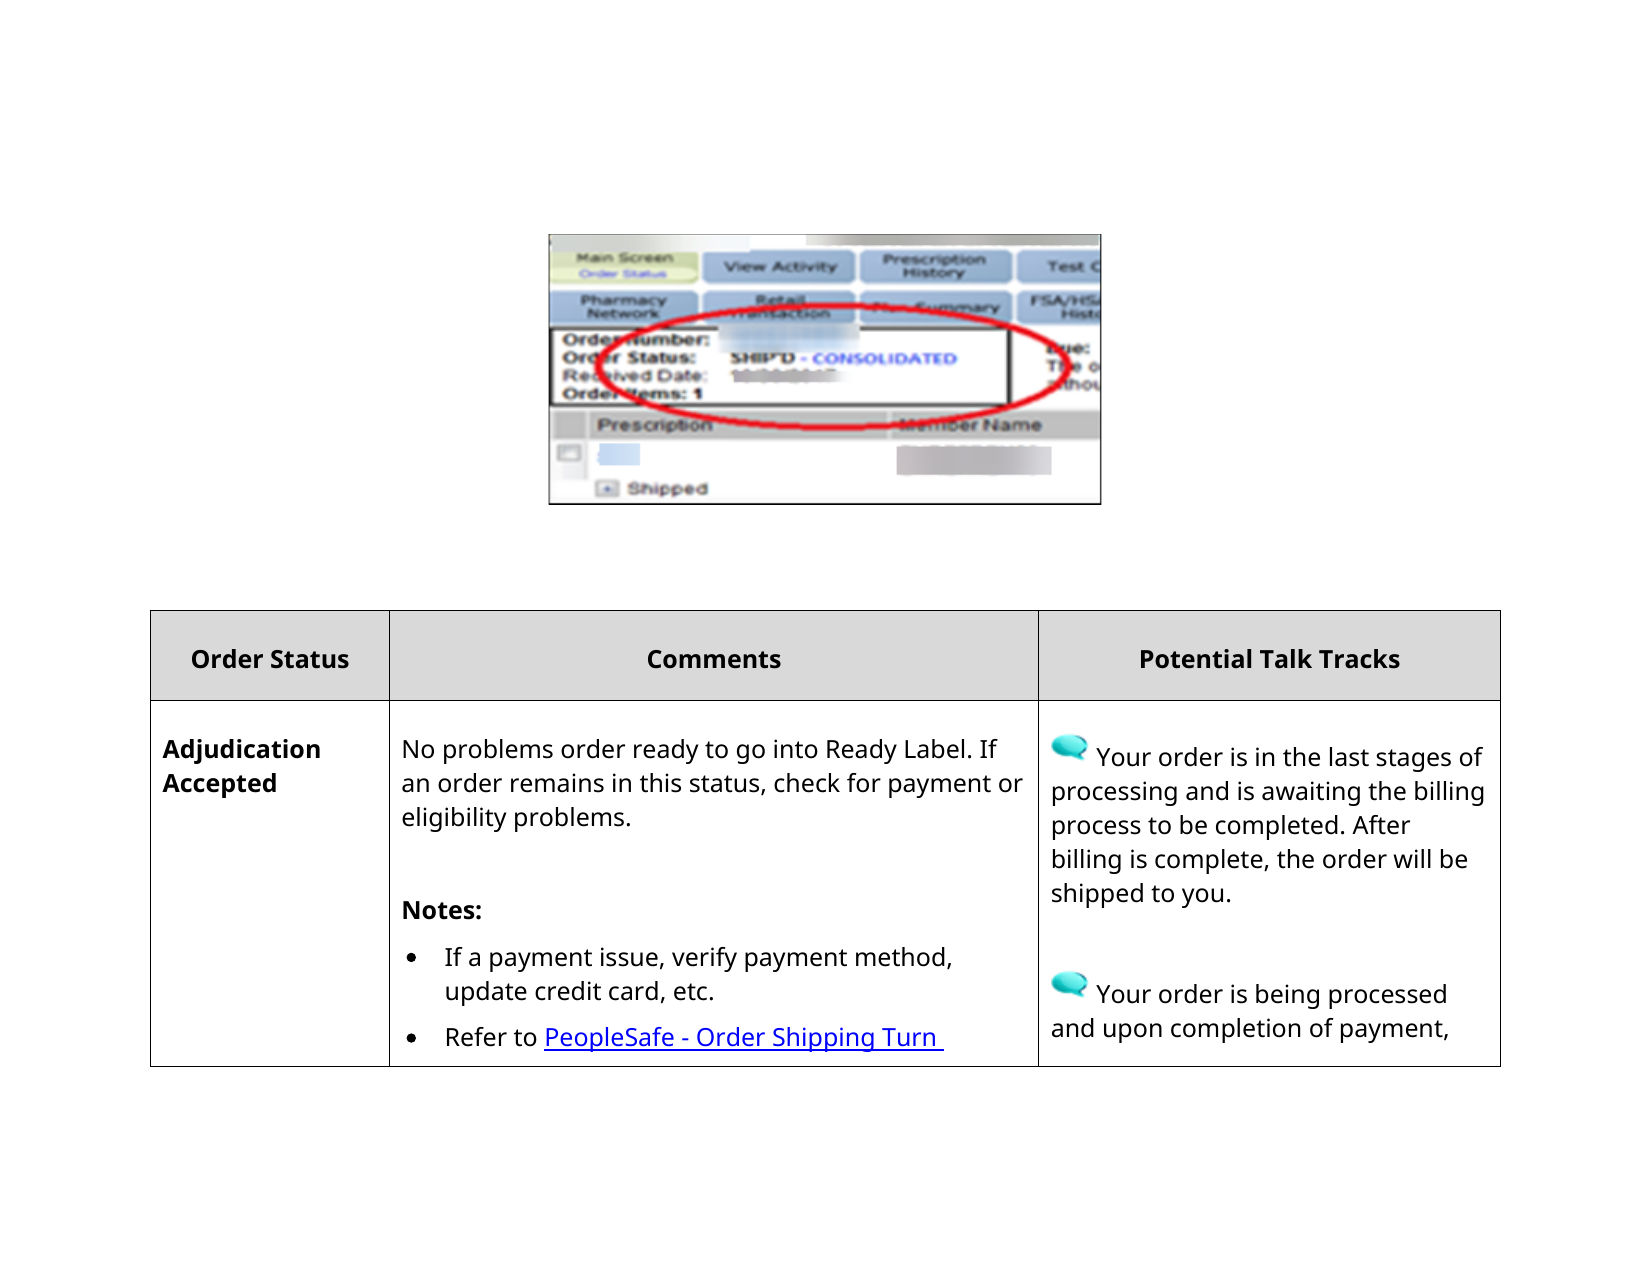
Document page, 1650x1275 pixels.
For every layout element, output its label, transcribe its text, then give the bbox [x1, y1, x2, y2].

table_header Comments [390, 611, 1038, 700]
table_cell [151, 701, 389, 1066]
picture [1050, 968, 1090, 1003]
picture [548, 234, 1102, 505]
table_header Order Status [151, 611, 389, 700]
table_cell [390, 701, 1038, 1066]
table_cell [1039, 701, 1500, 1066]
picture [1050, 731, 1090, 766]
table_header Potential Talk Tracks [1039, 611, 1500, 700]
